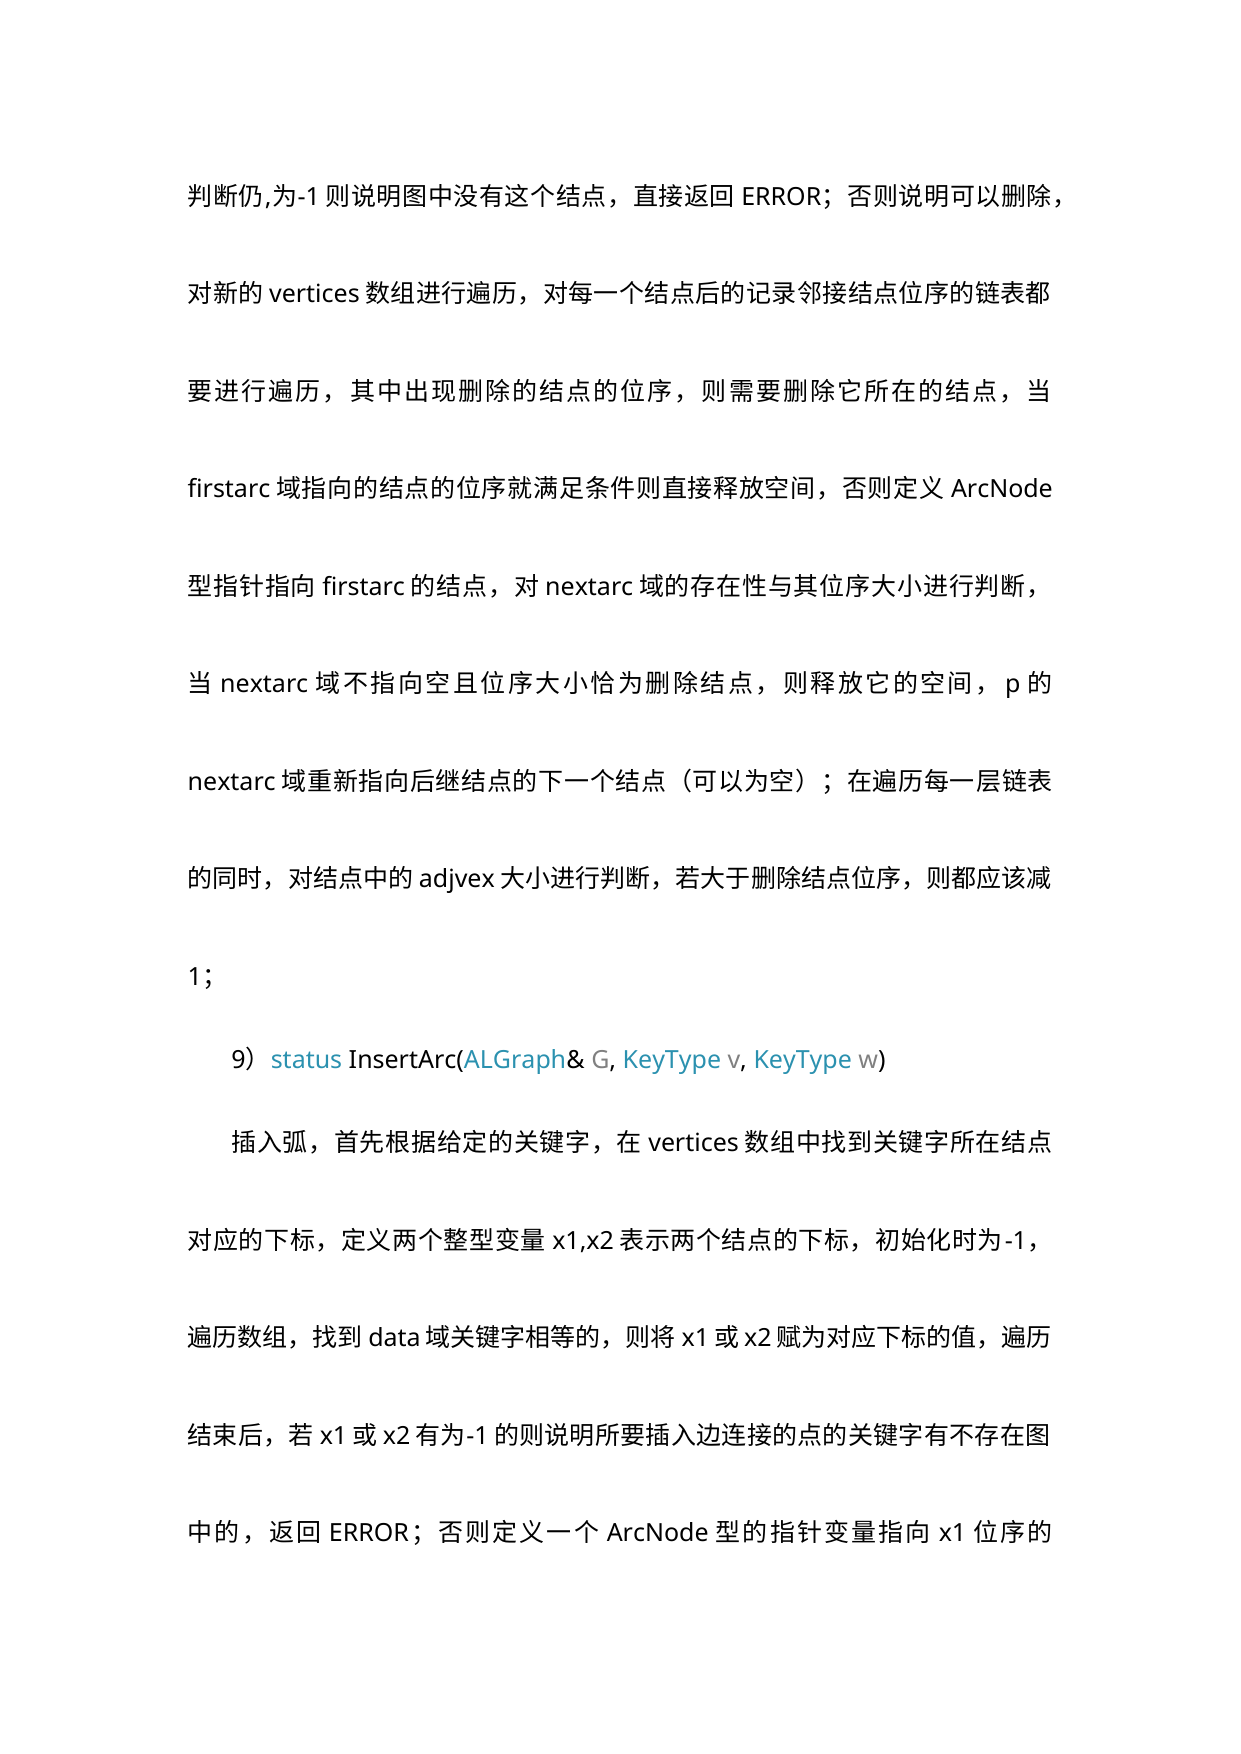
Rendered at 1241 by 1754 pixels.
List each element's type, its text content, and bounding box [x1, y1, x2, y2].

text 9）status InsertArc(ALGraph& G, KeyType v, KeyType w) [187, 1025, 1053, 1090]
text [187, 1108, 1053, 1563]
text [187, 162, 1053, 1007]
